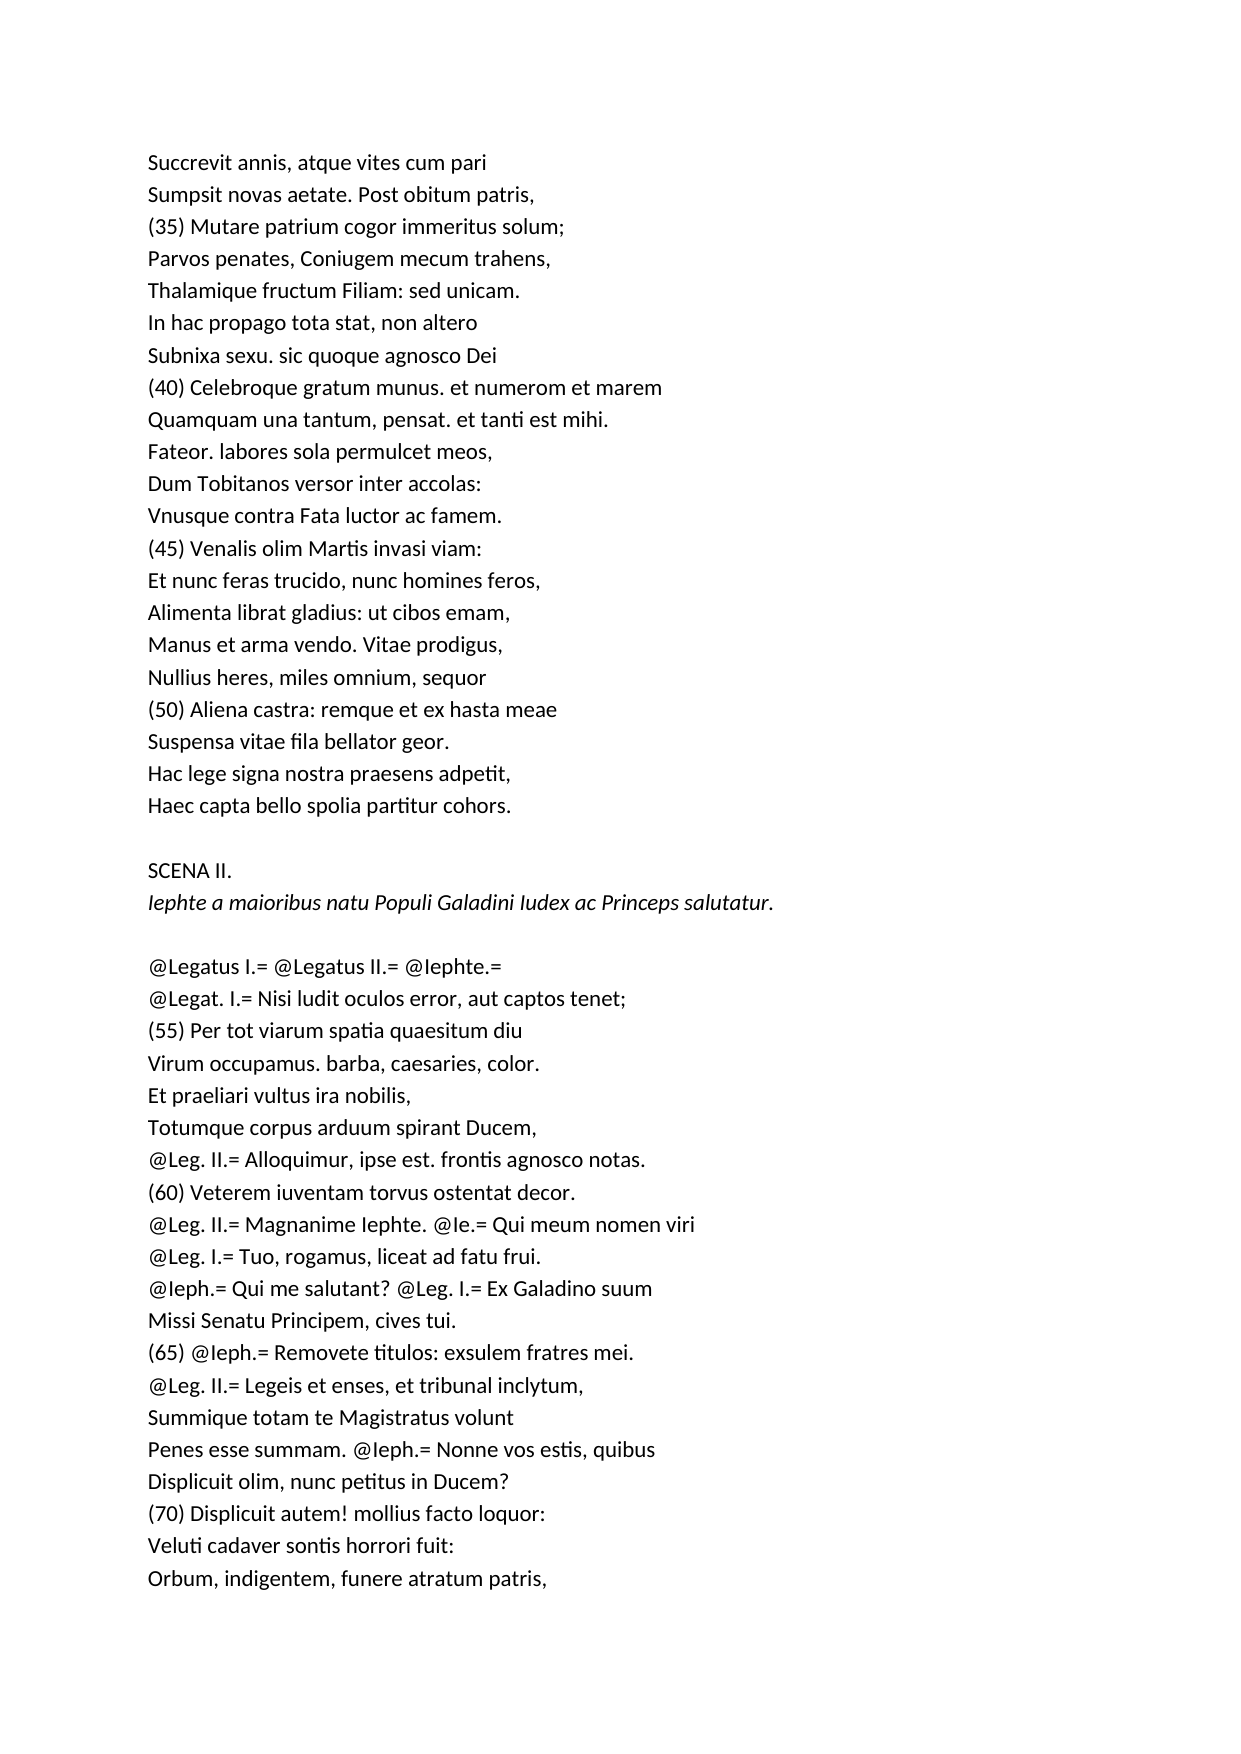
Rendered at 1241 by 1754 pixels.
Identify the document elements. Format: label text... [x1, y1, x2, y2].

text (65) @Ieph.= Removete titulos: exsulem fratres mei. [148, 1338, 1093, 1367]
text SCENA II. [148, 856, 1093, 884]
text (50) Aliena castra: remque et ex hasta meae [148, 695, 1093, 723]
text @Leg. II.= Legeis et enses, et tribunal inclytum, [148, 1371, 1093, 1399]
text (55) Per tot viarum spatia quaesitum diu [148, 1017, 1093, 1045]
text @Leg. II.= Magnanime Iephte. @Ie.= Qui meum nomen viri [148, 1210, 1093, 1238]
text Summique totam te Magistratus volunt [148, 1403, 1093, 1431]
text Penes esse summam. @Ieph.= Nonne vos estis, quibus [148, 1435, 1093, 1463]
text Dum Tobitanos versor inter accolas: [148, 469, 1093, 497]
text Sumpsit novas aetate. Post obitum patris, [148, 180, 1093, 208]
text Orbum, indigentem, funere atratum patris, [148, 1564, 1093, 1592]
text (35) Mutare patrium cogor immeritus solum; [148, 212, 1093, 240]
text Virum occupamus. barba, caesaries, color. [148, 1049, 1093, 1077]
text Subnixa sexu. sic quoque agnosco Dei [148, 341, 1093, 369]
text Suspensa vitae fila bellator geor. [148, 727, 1093, 755]
text @Ieph.= Qui me salutant? @Leg. I.= Ex Galadino suum [148, 1274, 1093, 1302]
text Veluti cadaver sontis horrori fuit: [148, 1532, 1093, 1560]
text Totumque corpus arduum spirant Ducem, [148, 1113, 1093, 1141]
text (45) Venalis olim Martis invasi viam: [148, 534, 1093, 562]
text Haec capta bello spolia partitur cohors. [148, 791, 1093, 819]
text @Legat. I.= Nisi ludit oculos error, aut captos tenet; [148, 984, 1093, 1012]
text Fateor. labores sola permulcet meos, [148, 437, 1093, 465]
text Alimenta librat gladius: ut cibos emam, [148, 598, 1093, 626]
text @Leg. II.= Alloquimur, ipse est. frontis agnosco notas. [148, 1145, 1093, 1173]
text Iephte a maioribus natu Populi Galadini Iudex ac Princeps salutatur. [148, 888, 1093, 916]
text (70) Displicuit autem! mollius facto loquor: [148, 1499, 1093, 1527]
text Missi Senatu Principem, cives tui. [148, 1306, 1093, 1334]
text Displicuit olim, nunc petitus in Ducem? [148, 1467, 1093, 1495]
text Thalamique fructum Filiam: sed unicam. [148, 276, 1093, 304]
text Hac lege signa nostra praesens adpetit, [148, 759, 1093, 787]
text Succrevit annis, atque vites cum pari [148, 148, 1093, 176]
text Et praeliari vultus ira nobilis, [148, 1081, 1093, 1109]
text Et nunc feras trucido, nunc homines feros, [148, 566, 1093, 594]
text (40) Celebroque gratum munus. et numerom et marem [148, 373, 1093, 401]
text Quamquam una tantum, pensat. et tanti est mihi. [148, 405, 1093, 433]
text Parvos penates, Coniugem mecum trahens, [148, 244, 1093, 272]
text @Leg. I.= Tuo, rogamus, liceat ad fatu frui. [148, 1242, 1093, 1270]
text (60) Veterem iuventam torvus ostentat decor. [148, 1178, 1093, 1206]
text @Legatus I.= @Legatus II.= @Iephte.= [148, 952, 1093, 980]
text Nullius heres, miles omnium, sequor [148, 663, 1093, 691]
text Manus et arma vendo. Vitae prodigus, [148, 630, 1093, 658]
text Vnusque contra Fata luctor ac famem. [148, 502, 1093, 530]
text In hac propago tota stat, non altero [148, 308, 1093, 337]
